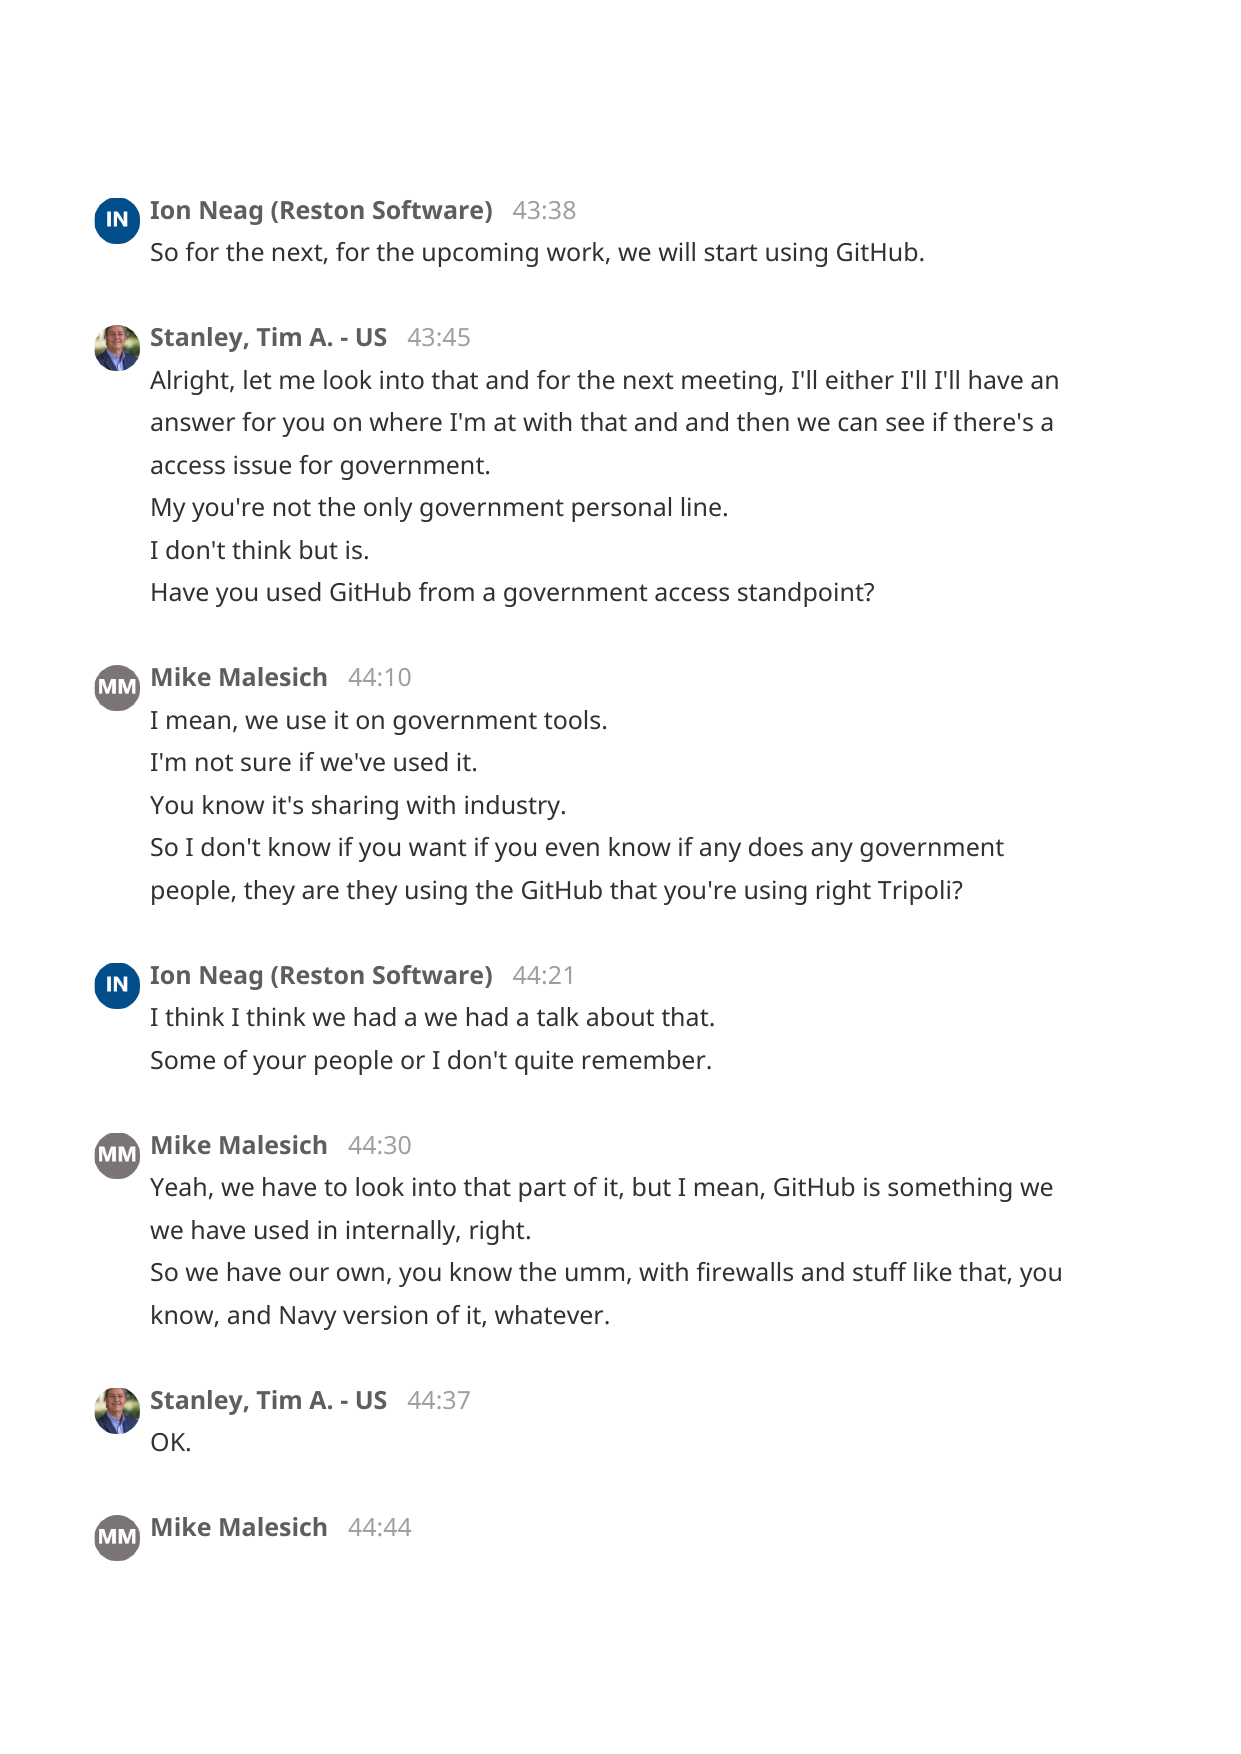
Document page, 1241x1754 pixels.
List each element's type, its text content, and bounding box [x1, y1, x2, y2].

text Stanley, Tim A. - US 43:45 Alright, let me look into that and for the next meeting, I'll either I'll I'll have an answer for you on where I'm at with that and and then we can see if there's a access issue for government. My you're not the only government personal line. I don't think but is. Have you used GitHub from a government access standpoint? [150, 277, 1090, 609]
text Mike Malesich 44:30 Yeah, we have to look into that part of it, but I mean, GitHub is something we we have used in internally, right. So we have our own, you know the umm, with firewalls and stuff like that, you know, and Navy version of it, whatever. [150, 1085, 1090, 1332]
picture [94, 1515, 140, 1561]
picture [94, 1133, 140, 1179]
text Mike Malesich 44:10 I mean, we use it on government tools. I'm not sure if we've used it. You know it's sharing with industry. So I don't know if you want if you even know if any does any government people, they are they using the GitHub that you're using right Tripoli? [150, 617, 1090, 907]
text Ion Neag (Reston Software) 43:38 So for the next, for the upcoming work, we will start using GitHub. [150, 150, 1090, 269]
picture [94, 198, 140, 244]
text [150, 1467, 1090, 1544]
text Ion Neag (Reston Software) 44:21 I think I think we had a we had a talk about that. Some of your people or I don't quite remember. [150, 915, 1090, 1077]
picture [94, 665, 140, 711]
picture [94, 325, 140, 371]
text Stanley, Tim A. - US 44:37 OK. [150, 1340, 1090, 1459]
picture [94, 1388, 140, 1434]
picture [94, 963, 140, 1009]
